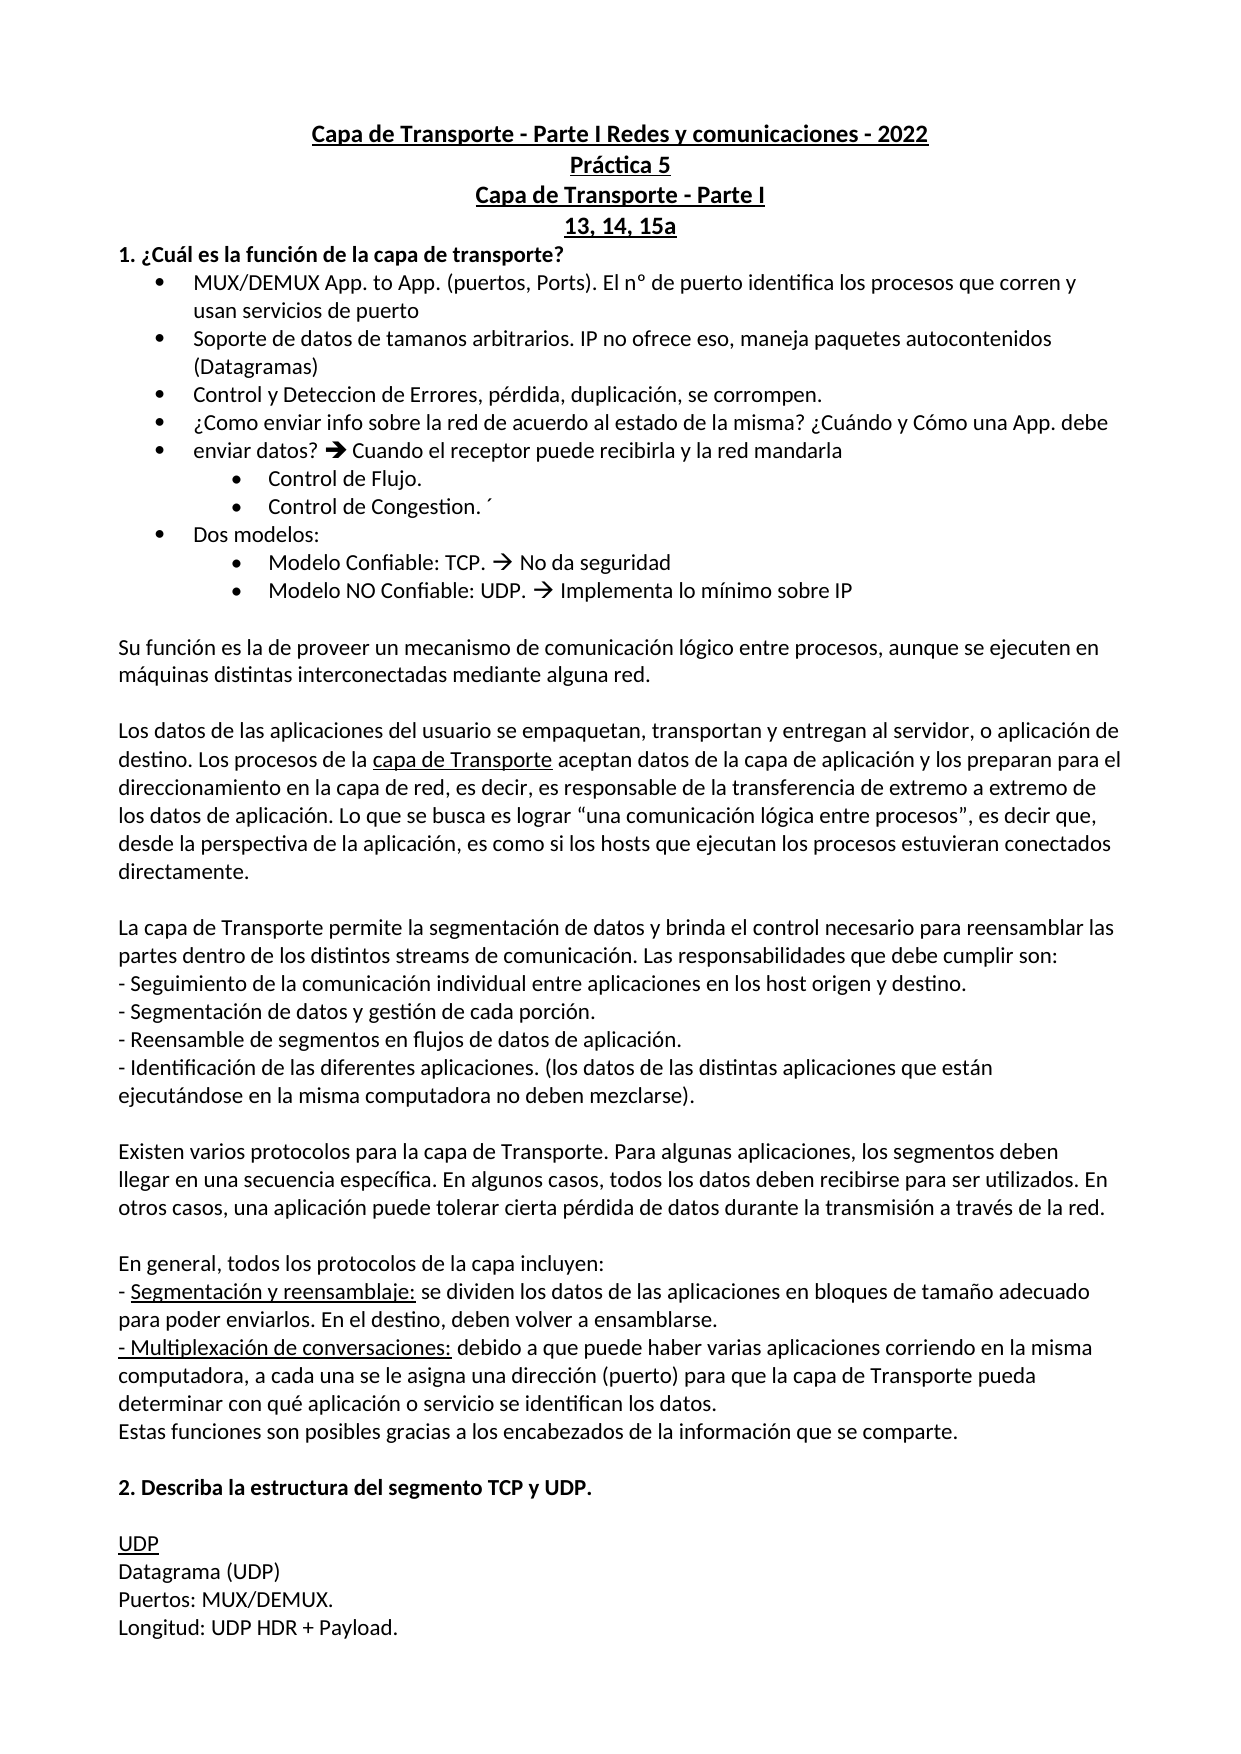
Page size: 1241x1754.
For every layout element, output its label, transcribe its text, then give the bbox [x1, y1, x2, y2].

text Capa de Transporte - Parte I Redes y comunicaciones - 2022 [118, 118, 1122, 149]
list Modelo NO Confiable: UDP. Implementa lo mínimo sobre IP [231, 577, 1122, 604]
list enviar datos? Cuando el receptor puede recibirla y la red mandarla [156, 436, 1122, 464]
text En general, todos los protocolos de la capa incluyen: [118, 1249, 1122, 1277]
text Su función es la de proveer un mecanismo de comunicación lógico entre procesos, aunque se ejecuten en máquinas distintas interconectadas mediante alguna red. [118, 633, 1122, 689]
list Control y Deteccion de Errores, pérdida, duplicación, se corrompen. [156, 380, 1122, 408]
text UDP [118, 1529, 1122, 1557]
text Práctica 5 [118, 149, 1122, 179]
text - Segmentación y reensamblaje: se dividen los datos de las aplicaciones en bloques de tamaño adecuado para poder enviarlos. En el destino, deben volver a ensamblarse. [118, 1277, 1122, 1333]
list Control de Congestion. ´ [231, 492, 1122, 521]
list Dos modelos: [156, 521, 1122, 548]
text 13, 14, 15a [118, 210, 1122, 240]
text - Identificación de las diferentes aplicaciones. (los datos de las distintas aplicaciones que están ejecutándose en la misma computadora no deben mezclarse). [118, 1053, 1122, 1109]
text 1. ¿Cuál es la función de la capa de transporte? [118, 240, 1122, 268]
list Soporte de datos de tamanos arbitrarios. IP no ofrece eso, maneja paquetes autocontenidos (Datagramas) [156, 324, 1122, 380]
text Longitud: UDP HDR + Payload. [118, 1613, 1122, 1641]
list MUX/DEMUX App. to App. (puertos, Ports). El nº de puerto identifica los procesos que corren y usan servicios de puerto [156, 268, 1122, 324]
list ¿Como enviar info sobre la red de acuerdo al estado de la misma? ¿Cuándo y Cómo una App. debe [156, 408, 1122, 436]
text La capa de Transporte permite la segmentación de datos y brinda el control necesario para reensamblar las partes dentro de los distintos streams de comunicación. Las responsabilidades que debe cumplir son: [118, 913, 1122, 969]
text - Segmentación de datos y gestión de cada porción. [118, 997, 1122, 1025]
text Los datos de las aplicaciones del usuario se empaquetan, transportan y entregan al servidor, o aplicación de destino. Los procesos de la capa de Transporte aceptan datos de la capa de aplicación y los preparan para el direccionamiento en la capa de red, es decir, es responsable de la transferencia de extremo a extremo de los datos de aplicación. Lo que se busca es lograr “una comunicación lógica entre procesos”, es decir que, desde la perspectiva de la aplicación, es como si los hosts que ejecutan los procesos estuvieran conectados directamente. [118, 717, 1122, 885]
text Existen varios protocolos para la capa de Transporte. Para algunas aplicaciones, los segmentos deben [118, 1137, 1122, 1165]
text Datagrama (UDP) [118, 1557, 1122, 1585]
text - Seguimiento de la comunicación individual entre aplicaciones en los host origen y destino. [118, 969, 1122, 997]
text - Multiplexación de conversaciones: debido a que puede haber varias aplicaciones corriendo en la misma computadora, a cada una se le asigna una dirección (puerto) para que la capa de Transporte pueda determinar con qué aplicación o servicio se identifican los datos. [118, 1333, 1122, 1417]
list Control de Flujo. [231, 464, 1122, 492]
text - Reensamble de segmentos en flujos de datos de aplicación. [118, 1025, 1122, 1053]
list Modelo Confiable: TCP. No da seguridad [231, 548, 1122, 577]
text 2. Describa la estructura del segmento TCP y UDP. [118, 1473, 1122, 1501]
text Estas funciones son posibles gracias a los encabezados de la información que se comparte. [118, 1417, 1122, 1445]
text Capa de Transporte - Parte I [118, 179, 1122, 210]
text Puertos: MUX/DEMUX. [118, 1585, 1122, 1613]
text llegar en una secuencia específica. En algunos casos, todos los datos deben recibirse para ser utilizados. En otros casos, una aplicación puede tolerar cierta pérdida de datos durante la transmisión a través de la red. [118, 1165, 1122, 1221]
